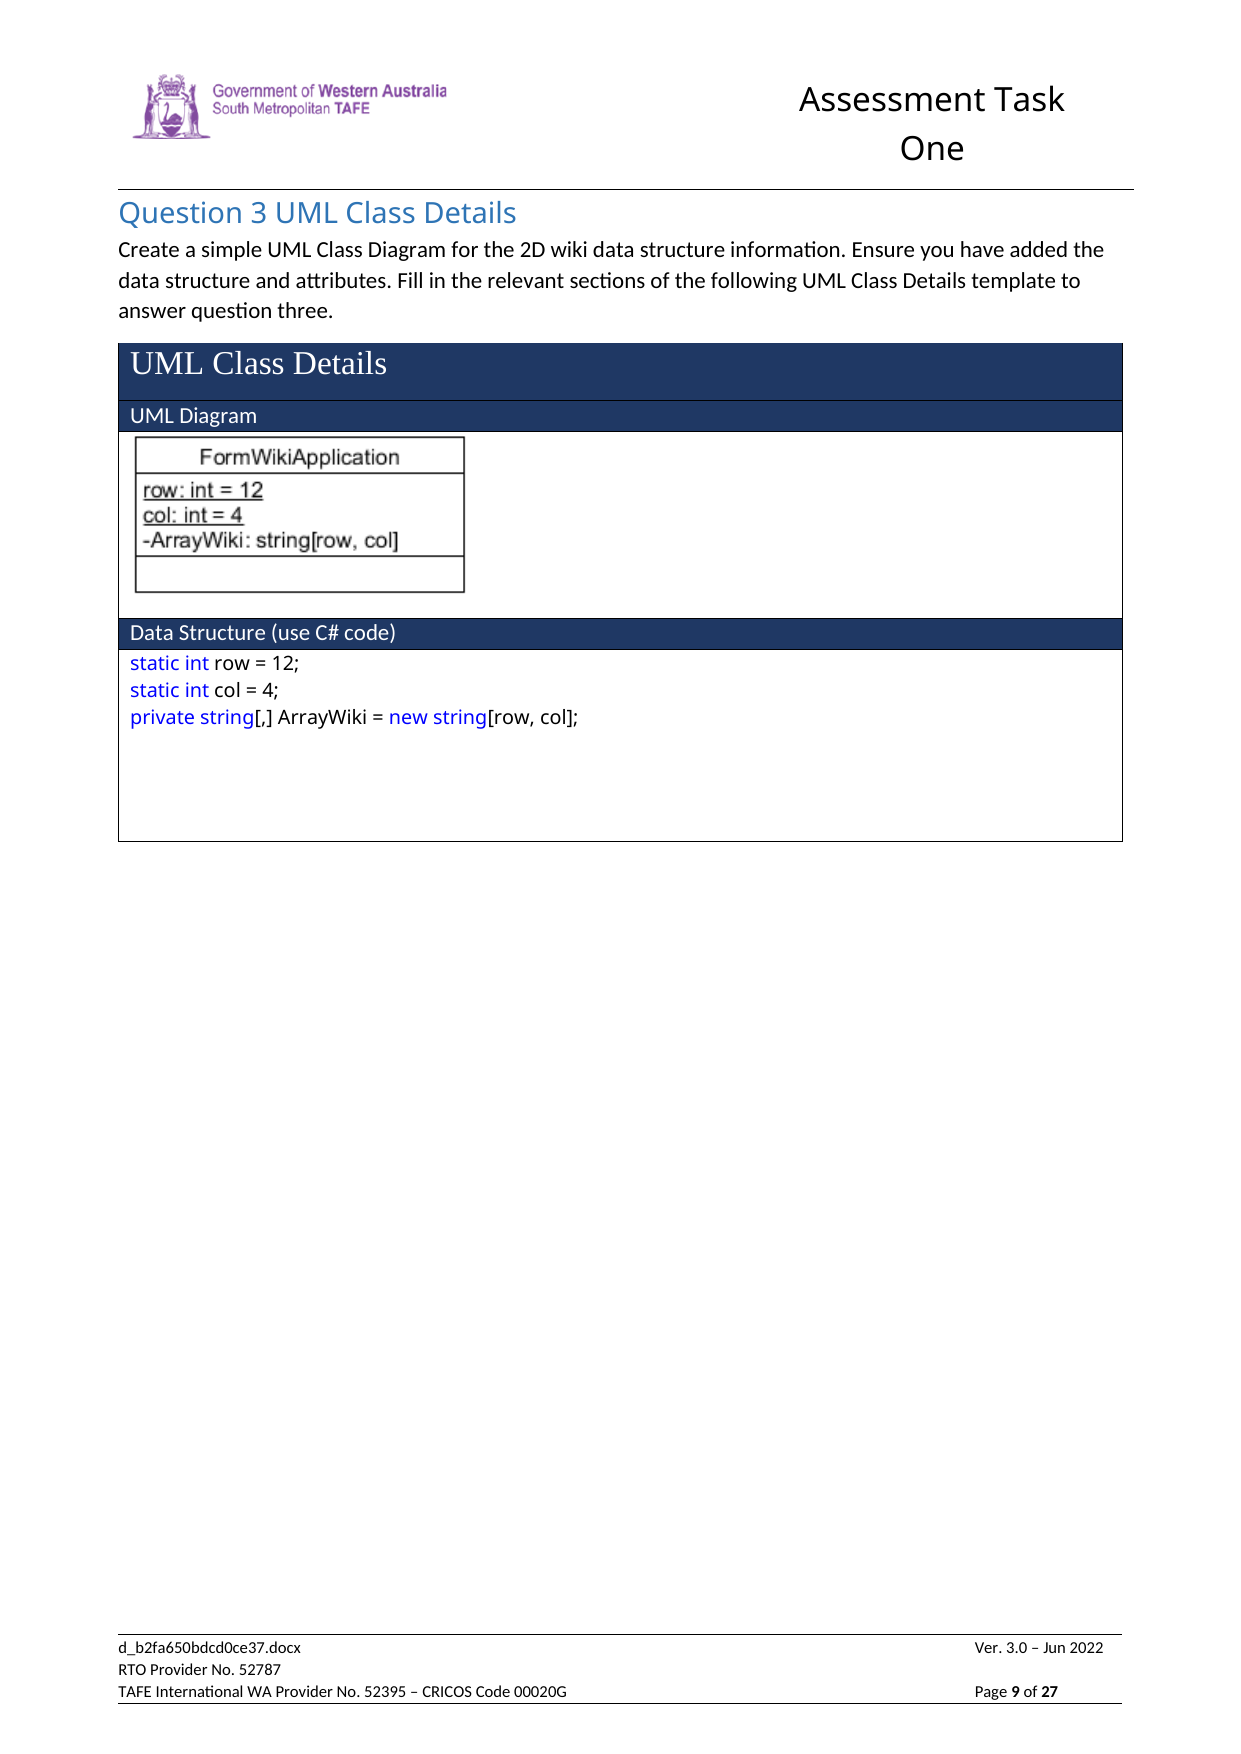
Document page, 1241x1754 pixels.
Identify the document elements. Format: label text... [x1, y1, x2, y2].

table_header UML Class Details [119, 343, 1122, 400]
table_cell static int row = 12; static int col = 4; private string[,] ArrayWiki = new string[row, col]; [119, 650, 1122, 841]
table_cell [119, 432, 1122, 617]
picture [129, 432, 473, 601]
subtitle Question 3 UML Class Details [118, 190, 1122, 232]
picture [132, 74, 447, 139]
table_cell Data Structure (use C# code) [119, 619, 1122, 649]
text Create a simple UML Class Diagram for the 2D wiki data structure information. Ensure you have added the data structure and attributes. Fill in the relevant sections of the following UML Class Details template to answer question three. [118, 236, 1122, 324]
table_cell UML Diagram [119, 401, 1122, 431]
